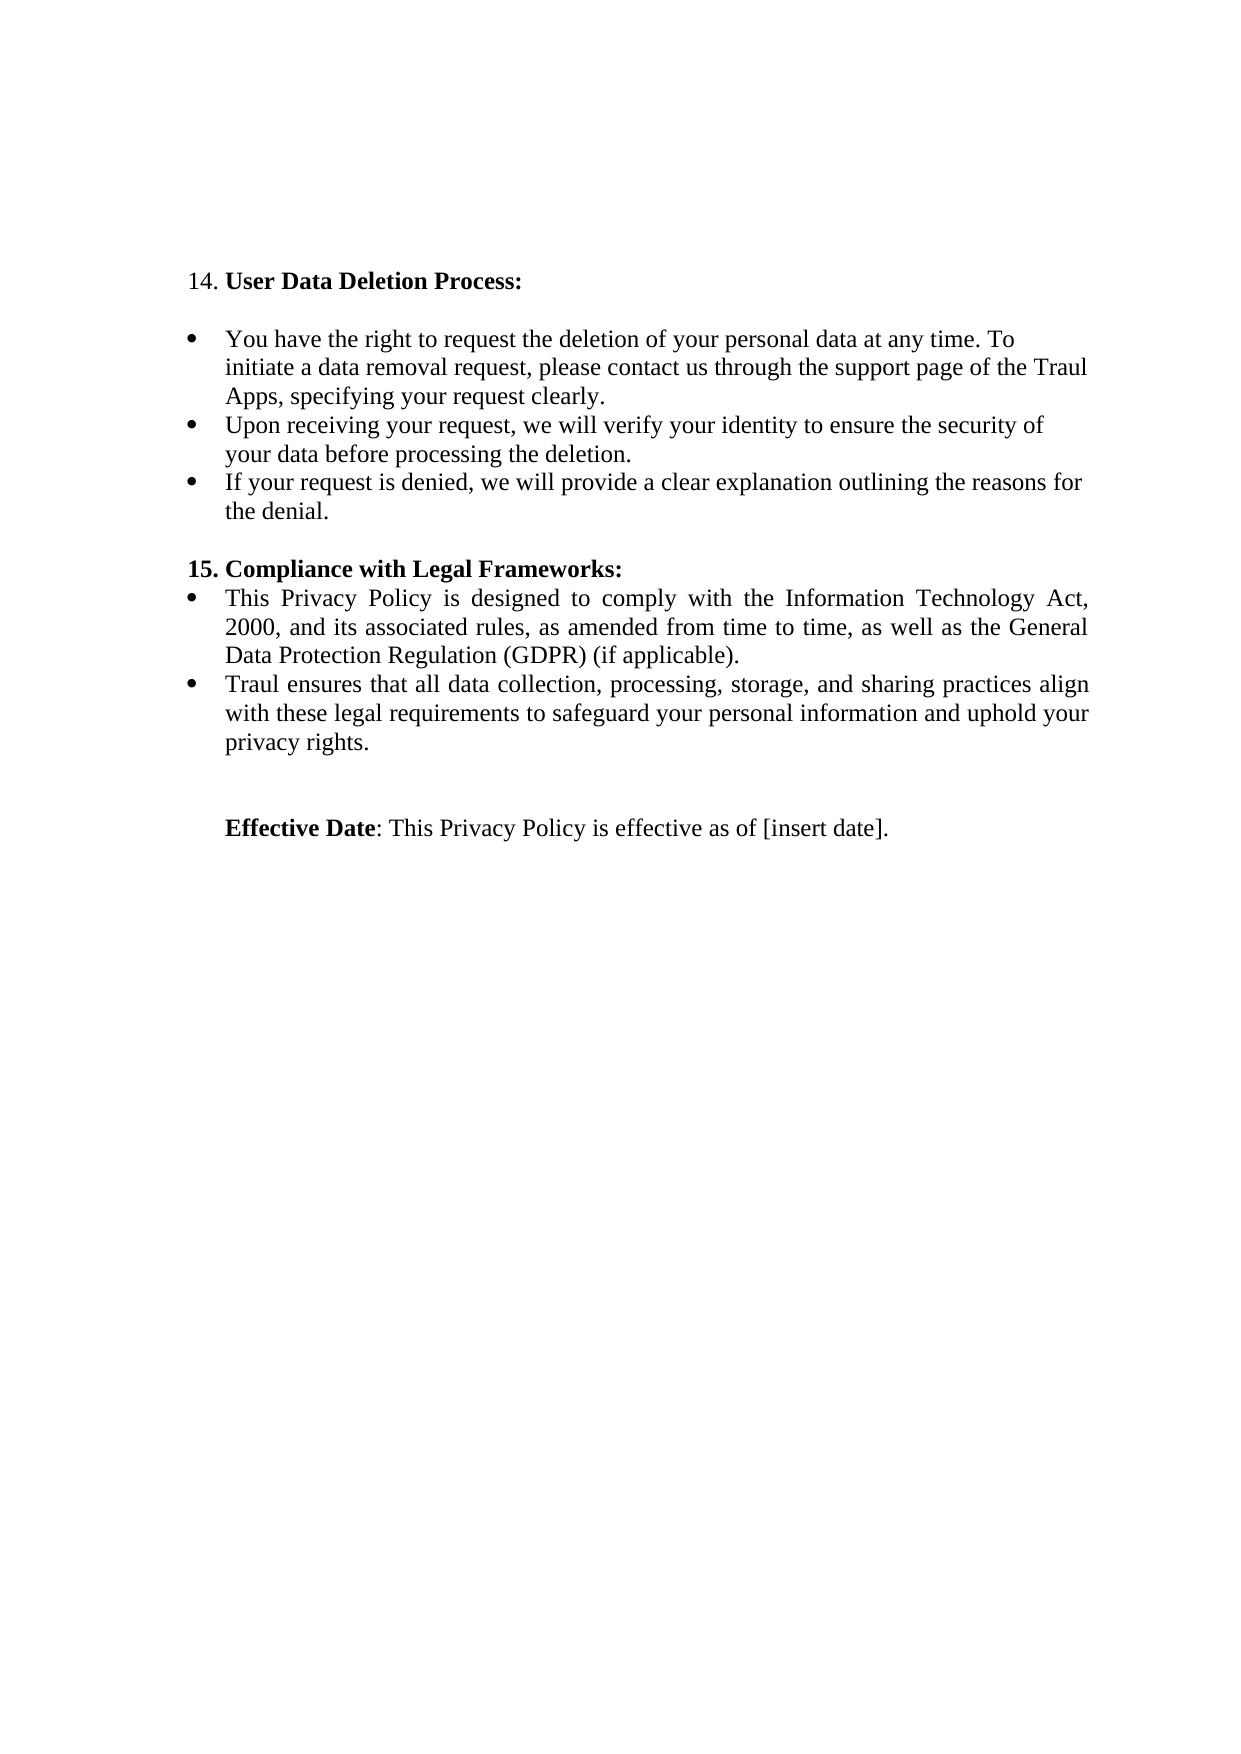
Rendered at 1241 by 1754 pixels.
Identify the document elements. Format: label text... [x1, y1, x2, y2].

list If your request is denied, we will provide a clear explanation outlining the reasons for the denial. [187, 467, 1090, 525]
list This Privacy Policy is designed to comply with the Information Technology Act, 2000, and its associated rules, as amended from time to time, as well as the General Data Protection Regulation (GDPR) (if applicable). [187, 583, 1090, 669]
list Effective Date: This Privacy Policy is effective as of [insert date]. [225, 813, 1090, 842]
list Compliance with Legal Frameworks: [187, 554, 1090, 583]
list User Data Deletion Process: [187, 266, 1090, 294]
list Traul ensures that all data collection, processing, storage, and sharing practices align with these legal requirements to safeguard your personal information and uphold your privacy rights. [187, 669, 1090, 755]
list Upon receiving your request, we will verify your identity to ensure the security of your data before processing the deletion. [187, 410, 1090, 467]
list You have the right to request the deletion of your personal data at any time. To initiate a data removal request, please contact us through the support page of the Traul Apps, specifying your request clearly. [187, 324, 1090, 410]
